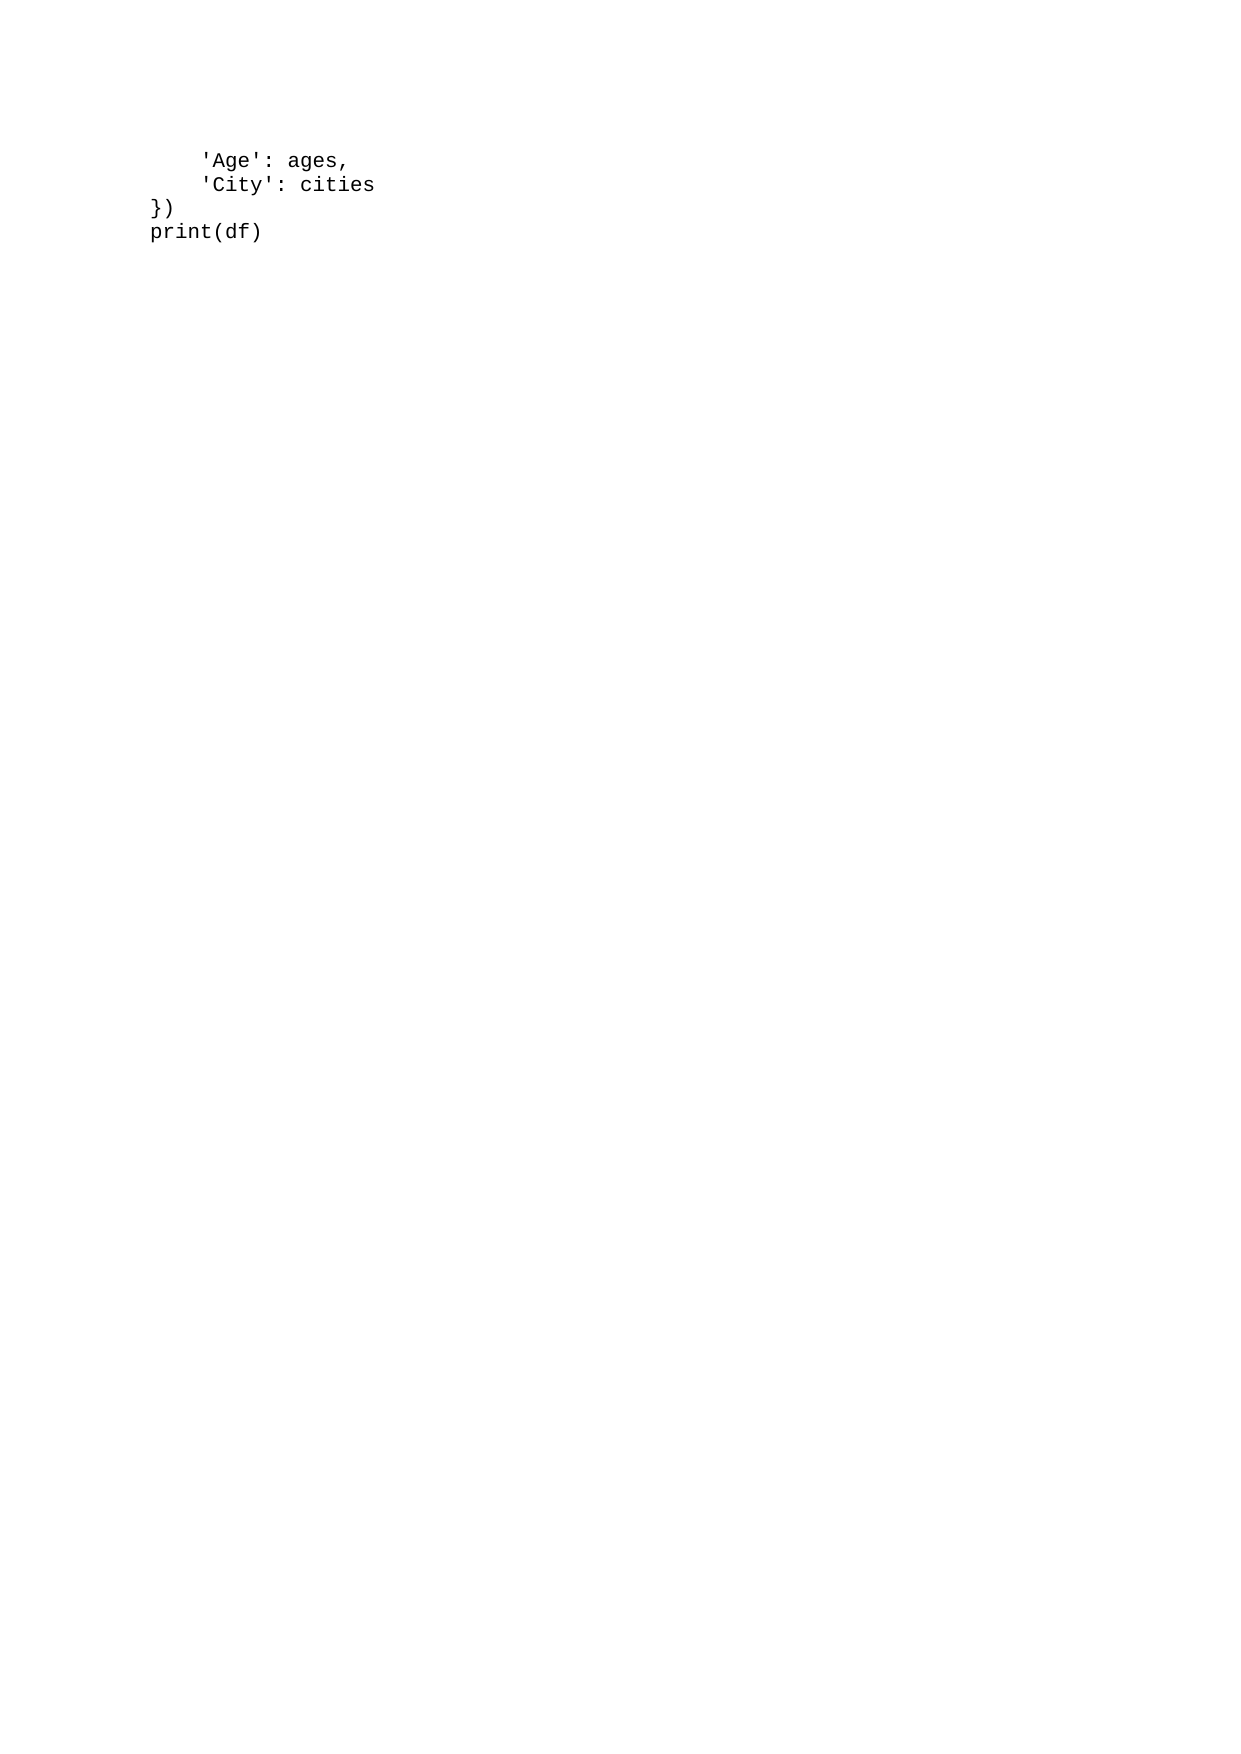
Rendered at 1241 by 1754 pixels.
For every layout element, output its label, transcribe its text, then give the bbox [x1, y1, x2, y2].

text 'City': cities [150, 174, 1090, 197]
text print(df) [150, 221, 1090, 244]
text 'Age': ages, [150, 150, 1090, 174]
text }) [150, 197, 1090, 221]
